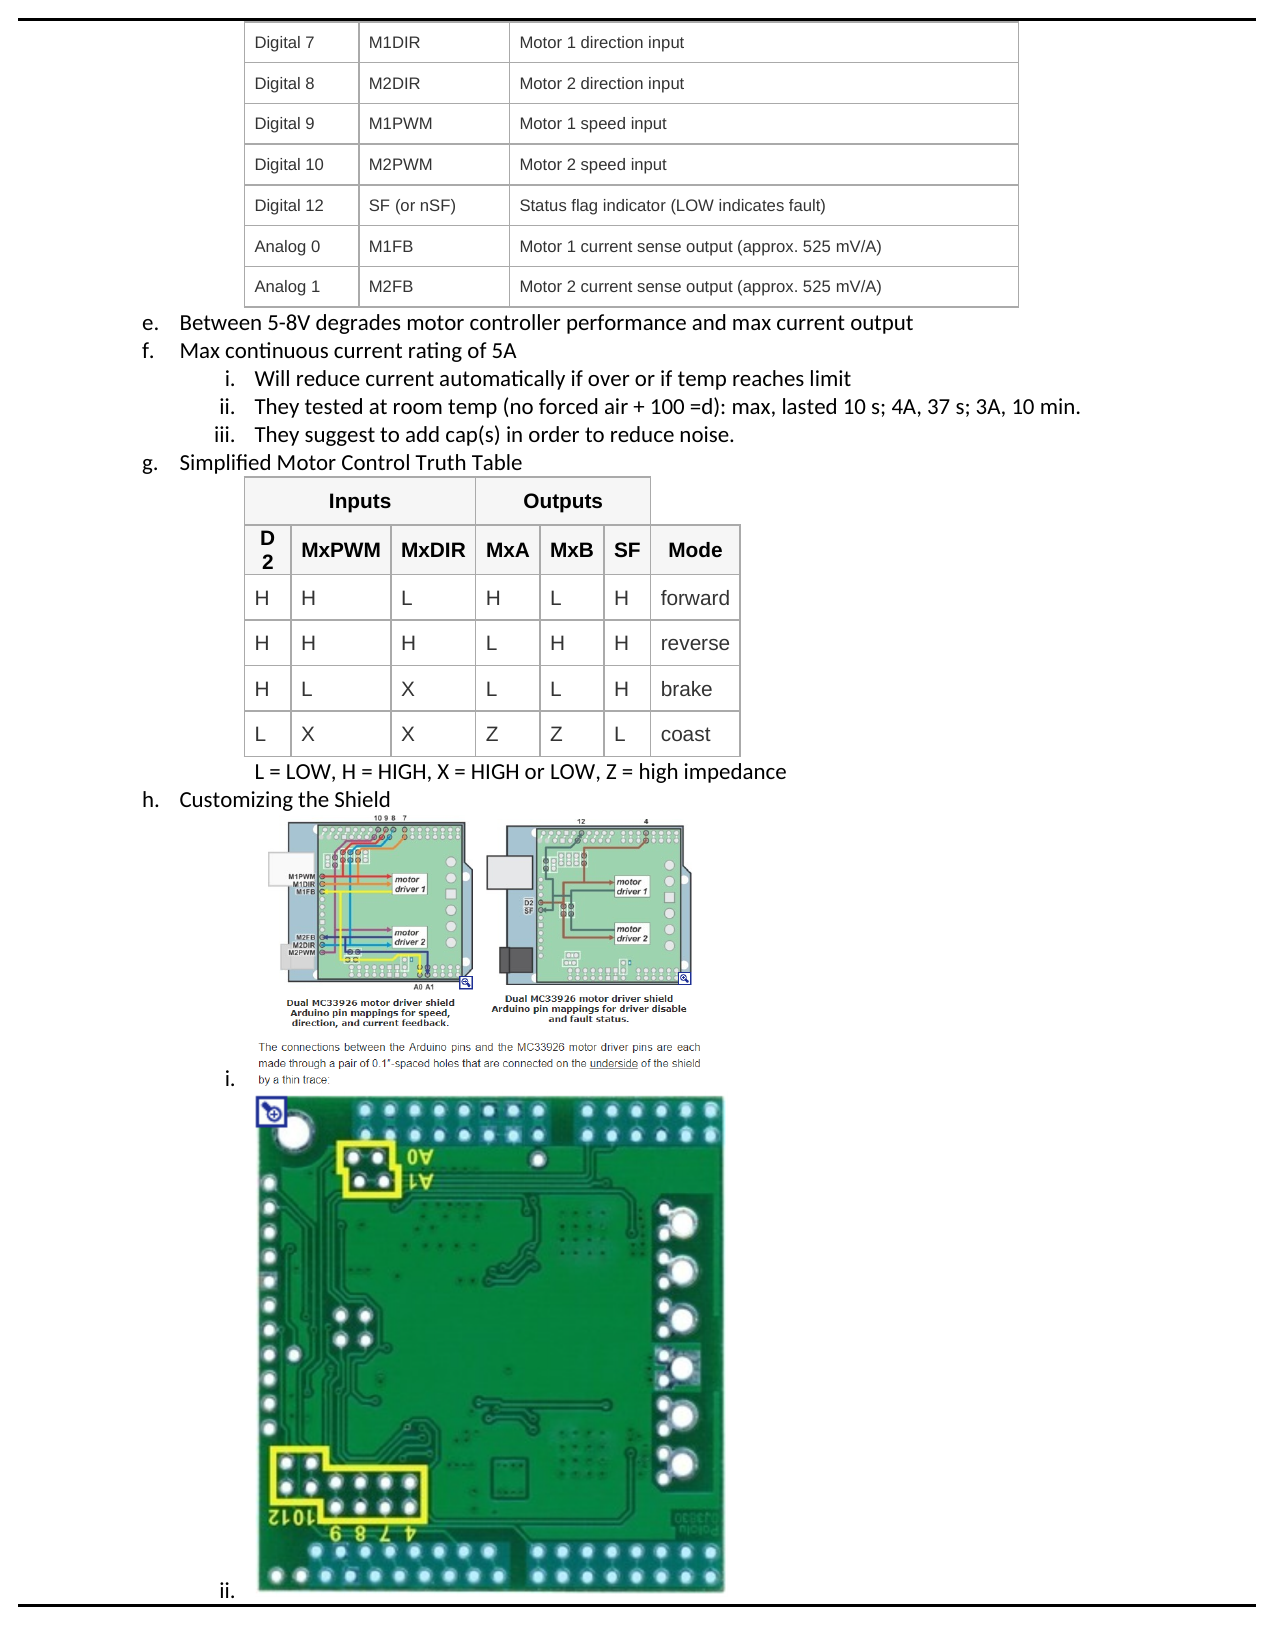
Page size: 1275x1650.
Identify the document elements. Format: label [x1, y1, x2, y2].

picture [254, 813, 704, 1086]
picture [255, 1092, 727, 1597]
table_cell [18, 21, 1256, 1604]
